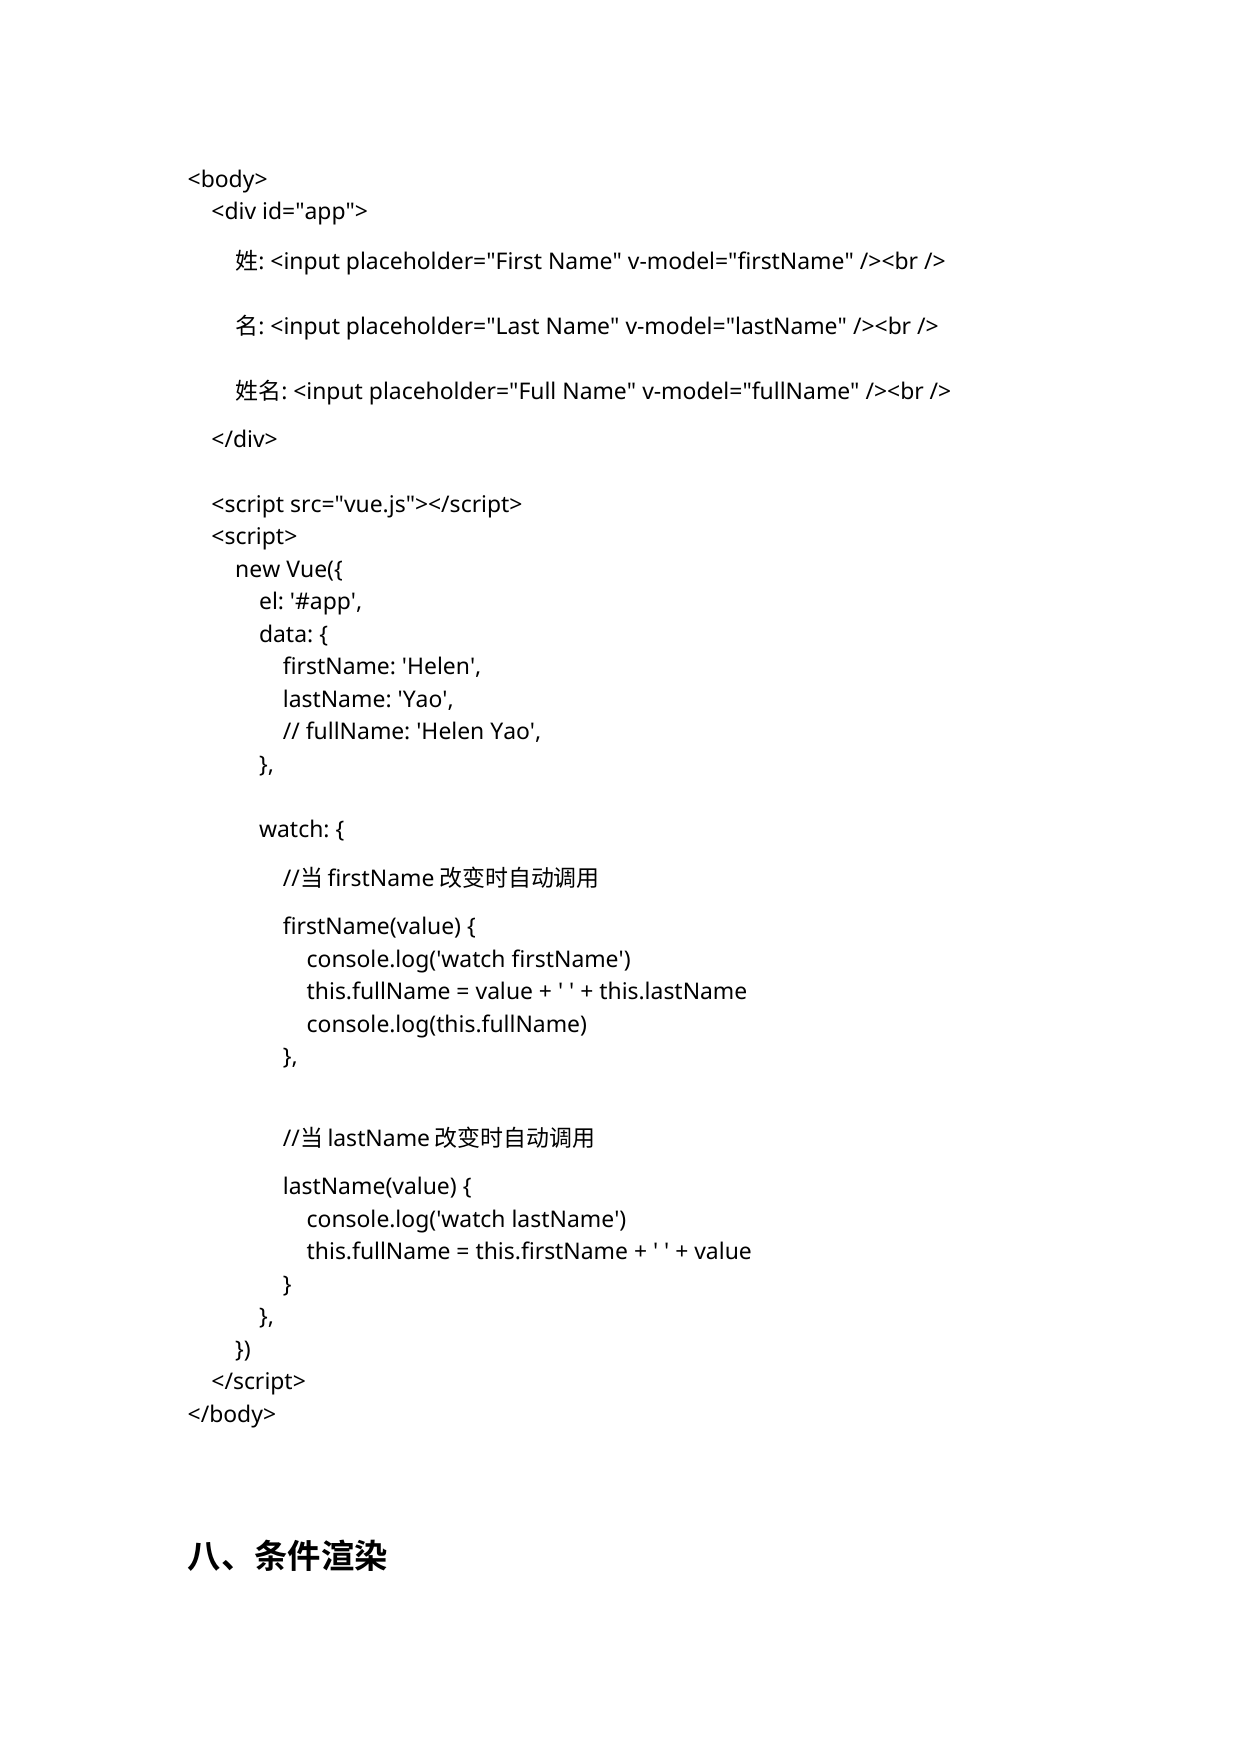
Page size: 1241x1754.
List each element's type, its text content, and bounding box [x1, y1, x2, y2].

text console.log(this.fullName) [187, 1007, 1053, 1039]
text lastName(value) { [187, 1169, 1053, 1202]
text data: { [187, 617, 1053, 649]
text }, [187, 747, 1053, 779]
text </div> [187, 422, 1053, 454]
text console.log('watch lastName') [187, 1202, 1053, 1234]
text // fullName: 'Helen Yao', [187, 714, 1053, 747]
text }, [187, 1299, 1053, 1332]
text console.log('watch firstName') [187, 942, 1053, 974]
text //当firstName改变时自动调用 [187, 844, 1053, 909]
text lastName: 'Yao', [187, 682, 1053, 714]
text </script> [187, 1364, 1053, 1397]
text 姓: <input placeholder="First Name" v-model="firstName" /><br /> [187, 227, 1053, 292]
text }) [187, 1332, 1053, 1364]
text </body> [187, 1397, 1053, 1429]
text new Vue({ [187, 552, 1053, 584]
text }, [187, 1039, 1053, 1072]
text 姓名: <input placeholder="Full Name" v-model="fullName" /><br /> [187, 357, 1053, 422]
text this.fullName = this.firstName + ' ' + value [187, 1234, 1053, 1267]
text watch: { [187, 812, 1053, 844]
text <script src="vue.js"></script> [187, 487, 1053, 519]
text this.fullName = value + ' ' + this.lastName [187, 974, 1053, 1007]
text firstName: 'Helen', [187, 649, 1053, 682]
text //当lastName改变时自动调用 [187, 1104, 1053, 1169]
text <div id="app"> [187, 194, 1053, 227]
text <script> [187, 519, 1053, 552]
text 名: <input placeholder="Last Name" v-model="lastName" /><br /> [187, 292, 1053, 357]
text el: '#app', [187, 584, 1053, 617]
text 八、条件渲染 [187, 1522, 1053, 1587]
text firstName(value) { [187, 909, 1053, 942]
text } [187, 1267, 1053, 1299]
text <body> [187, 162, 1053, 194]
